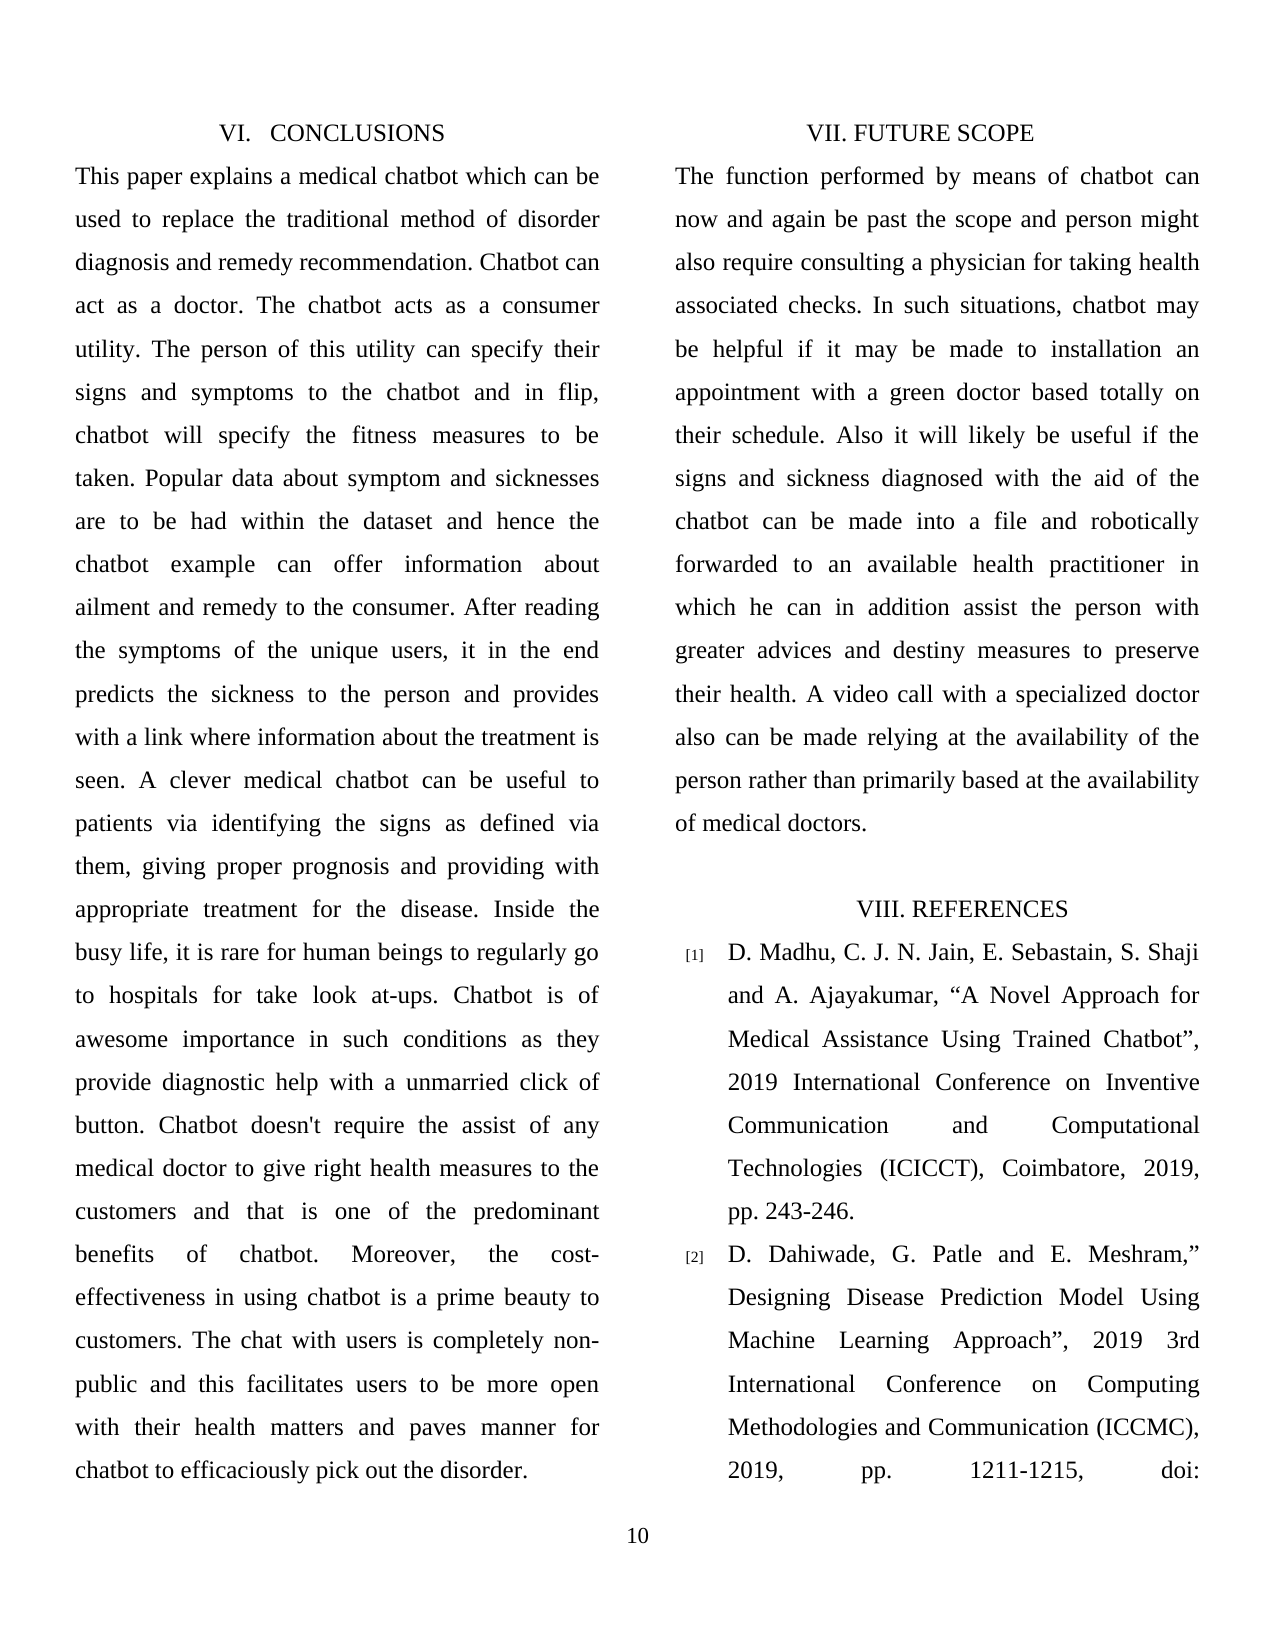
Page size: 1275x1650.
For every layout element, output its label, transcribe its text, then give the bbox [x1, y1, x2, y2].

text VI. CONCLUSIONS [75, 118, 600, 147]
text This paper explains a medical chatbot which can be used to replace the traditional method of disorder diagnosis and remedy recommendation. Chatbot can act as a doctor. The chatbot acts as a consumer utility. The person of this utility can specify their signs and symptoms to the chatbot and in flip, chatbot will specify the fitness measures to be taken. Popular data about symptom and sicknesses are to be had within the dataset and hence the chatbot example can offer information about ailment and remedy to the consumer. After reading the symptoms of the unique users, it in the end predicts the sickness to the person and provides with a link where information about the treatment is seen. A clever medical chatbot can be useful to patients via identifying the signs as defined via them, giving proper prognosis and providing with appropriate treatment for the disease. Inside the busy life, it is rare for human beings to regularly go to hospitals for take look at-ups. Chatbot is of awesome importance in such conditions as they provide diagnostic help with a unmarried click of button. Chatbot doesn't require the assist of any medical doctor to give right health measures to the customers and that is one of the predominant benefits of chatbot. Moreover, the cost-effectiveness in using chatbot is a prime beauty to customers. The chat with users is completely non-public and this facilitates users to be more open with their health matters and paves manner for chatbot to efficaciously pick out the disorder. [75, 161, 600, 1484]
text VII. FUTURE SCOPE [675, 118, 1200, 147]
text VIII. REFERENCES [675, 894, 1200, 923]
list D. Madhu, C. J. N. Jain, E. Sebastain, S. Shaji and A. Ajayakumar, “A Novel Approach for Medical Assistance Using Trained Chatbot”, 2019 International Conference on Inventive Communication and Computational Technologies (ICICCT), Coimbatore, 2019, pp. 243-246. [685, 937, 1200, 1225]
text The function performed by means of chatbot can now and again be past the scope and person might also require consulting a physician for taking health associated checks. In such situations, chatbot may be helpful if it may be made to installation an appointment with a green doctor based totally on their schedule. Also it will likely be useful if the signs and sickness diagnosed with the aid of the chatbot can be made into a file and robotically forwarded to an available health practitioner in which he can in addition assist the person with greater advices and destiny measures to preserve their health. A video call with a specialized doctor also can be made relying at the availability of the person rather than primarily based at the availability of medical doctors. [675, 161, 1200, 837]
